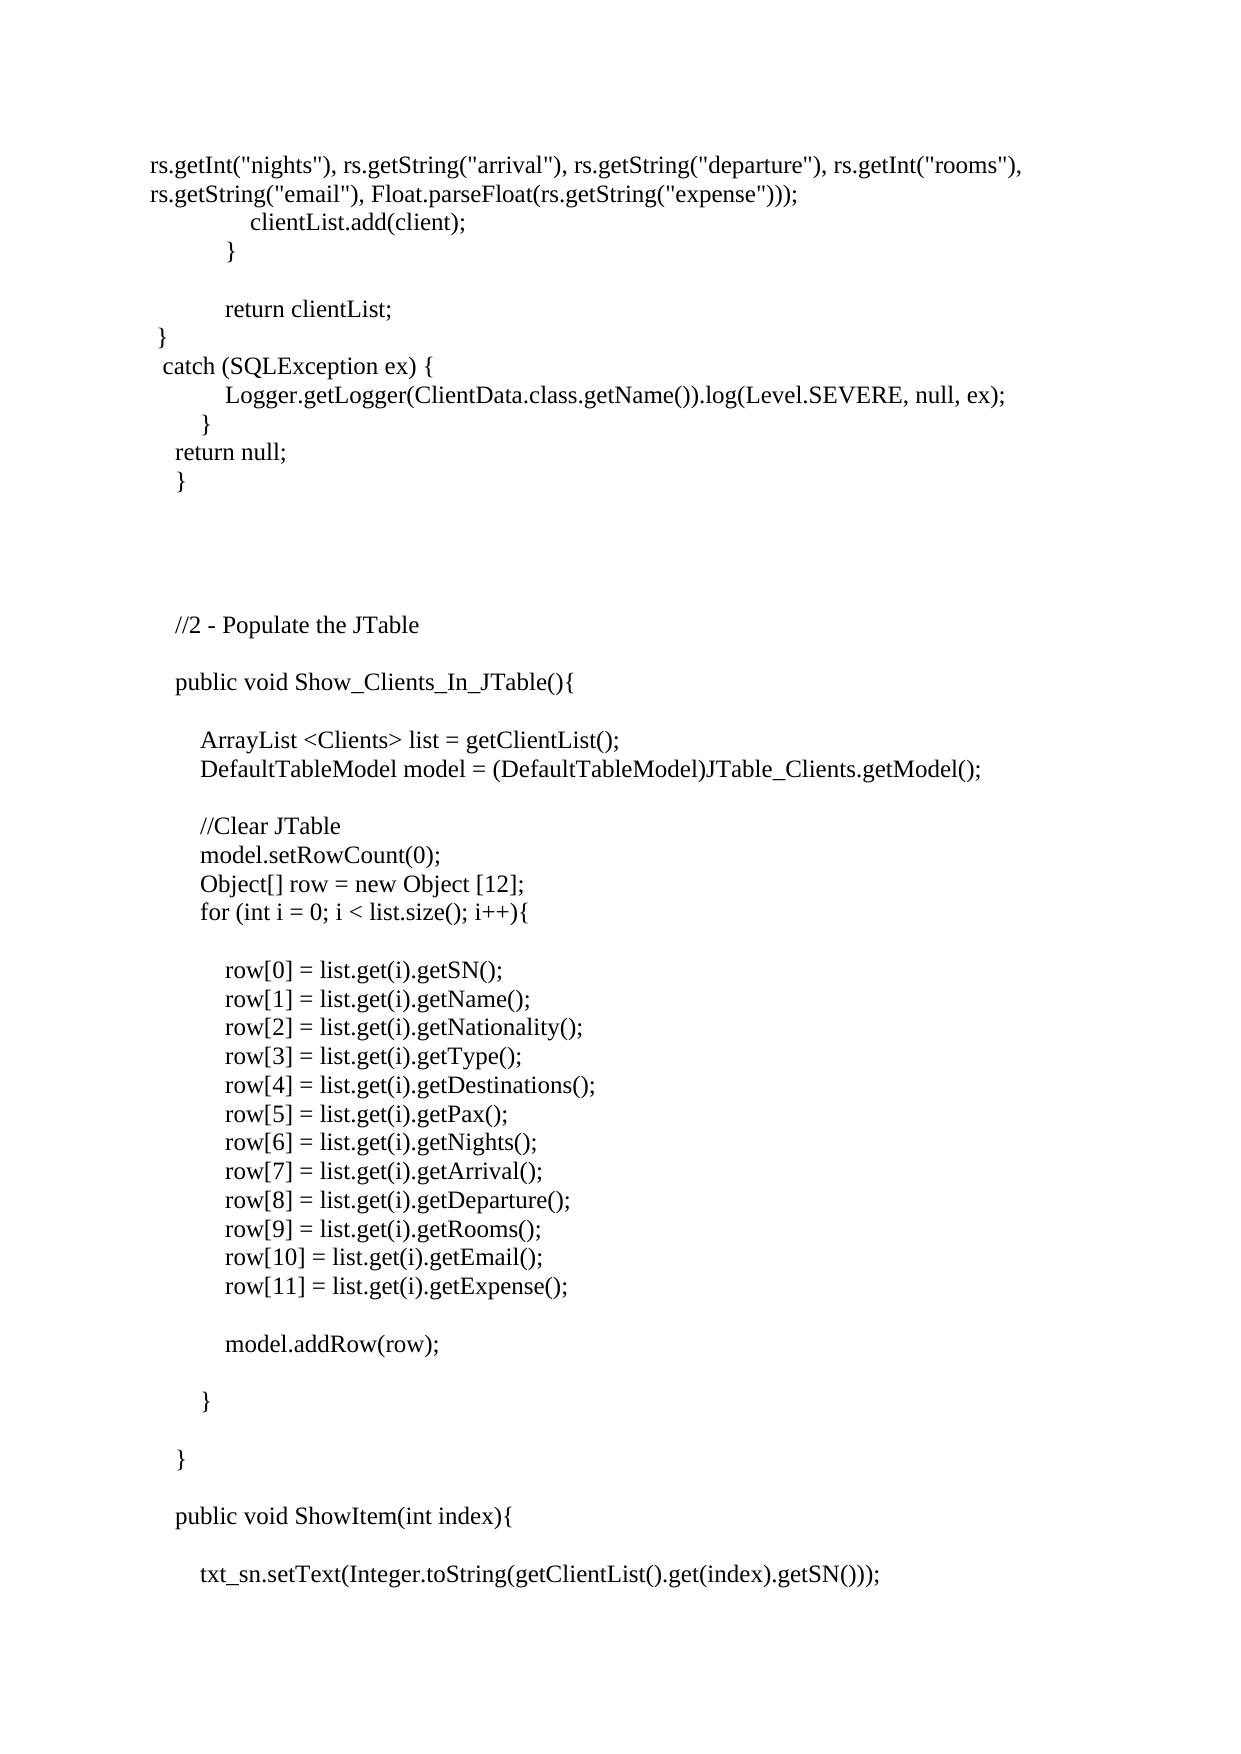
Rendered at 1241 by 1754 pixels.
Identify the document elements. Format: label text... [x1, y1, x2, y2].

text } [150, 1444, 1090, 1472]
text Object[] row = new Object [12]; [150, 869, 1090, 897]
text } [150, 236, 1090, 265]
text row[11] = list.get(i).getExpense(); [150, 1271, 1090, 1300]
text row[0] = list.get(i).getSN(); [150, 955, 1090, 984]
text } [150, 409, 1090, 437]
text return clientList; [150, 294, 1090, 322]
text row[9] = list.get(i).getRooms(); [150, 1214, 1090, 1242]
text model.setRowCount(0); [150, 840, 1090, 869]
text ArrayList <Clients> list = getClientList(); [150, 725, 1090, 754]
text DefaultTableModel model = (DefaultTableModel)JTable_Clients.getModel(); [150, 754, 1090, 782]
text row[4] = list.get(i).getDestinations(); [150, 1070, 1090, 1099]
text clientList.add(client); [150, 207, 1090, 236]
text } [150, 466, 1090, 495]
text row[7] = list.get(i).getArrival(); [150, 1156, 1090, 1185]
text catch (SQLException ex) { [150, 351, 1090, 380]
text row[6] = list.get(i).getNights(); [150, 1127, 1090, 1156]
text } [150, 322, 1090, 351]
text row[1] = list.get(i).getName(); [150, 984, 1090, 1012]
text txt_sn.setText(Integer.toString(getClientList().get(index).getSN())); [150, 1559, 1090, 1587]
text model.addRow(row); [150, 1329, 1090, 1357]
text public void Show_Clients_In_JTable(){ [150, 667, 1090, 696]
text } [150, 1386, 1090, 1415]
text for (int i = 0; i < list.size(); i++){ [150, 897, 1090, 926]
text return null; [150, 437, 1090, 466]
text //Clear JTable [150, 811, 1090, 840]
text row[8] = list.get(i).getDeparture(); [150, 1185, 1090, 1214]
text public void ShowItem(int index){ [150, 1501, 1090, 1530]
text //2 - Populate the JTable [150, 610, 1090, 639]
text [150, 150, 1090, 207]
text Logger.getLogger(ClientData.class.getName()).log(Level.SEVERE, null, ex); [150, 380, 1090, 409]
text row[2] = list.get(i).getNationality(); [150, 1012, 1090, 1041]
text row[3] = list.get(i).getType(); [150, 1041, 1090, 1070]
text row[5] = list.get(i).getPax(); [150, 1099, 1090, 1127]
text row[10] = list.get(i).getEmail(); [150, 1242, 1090, 1271]
